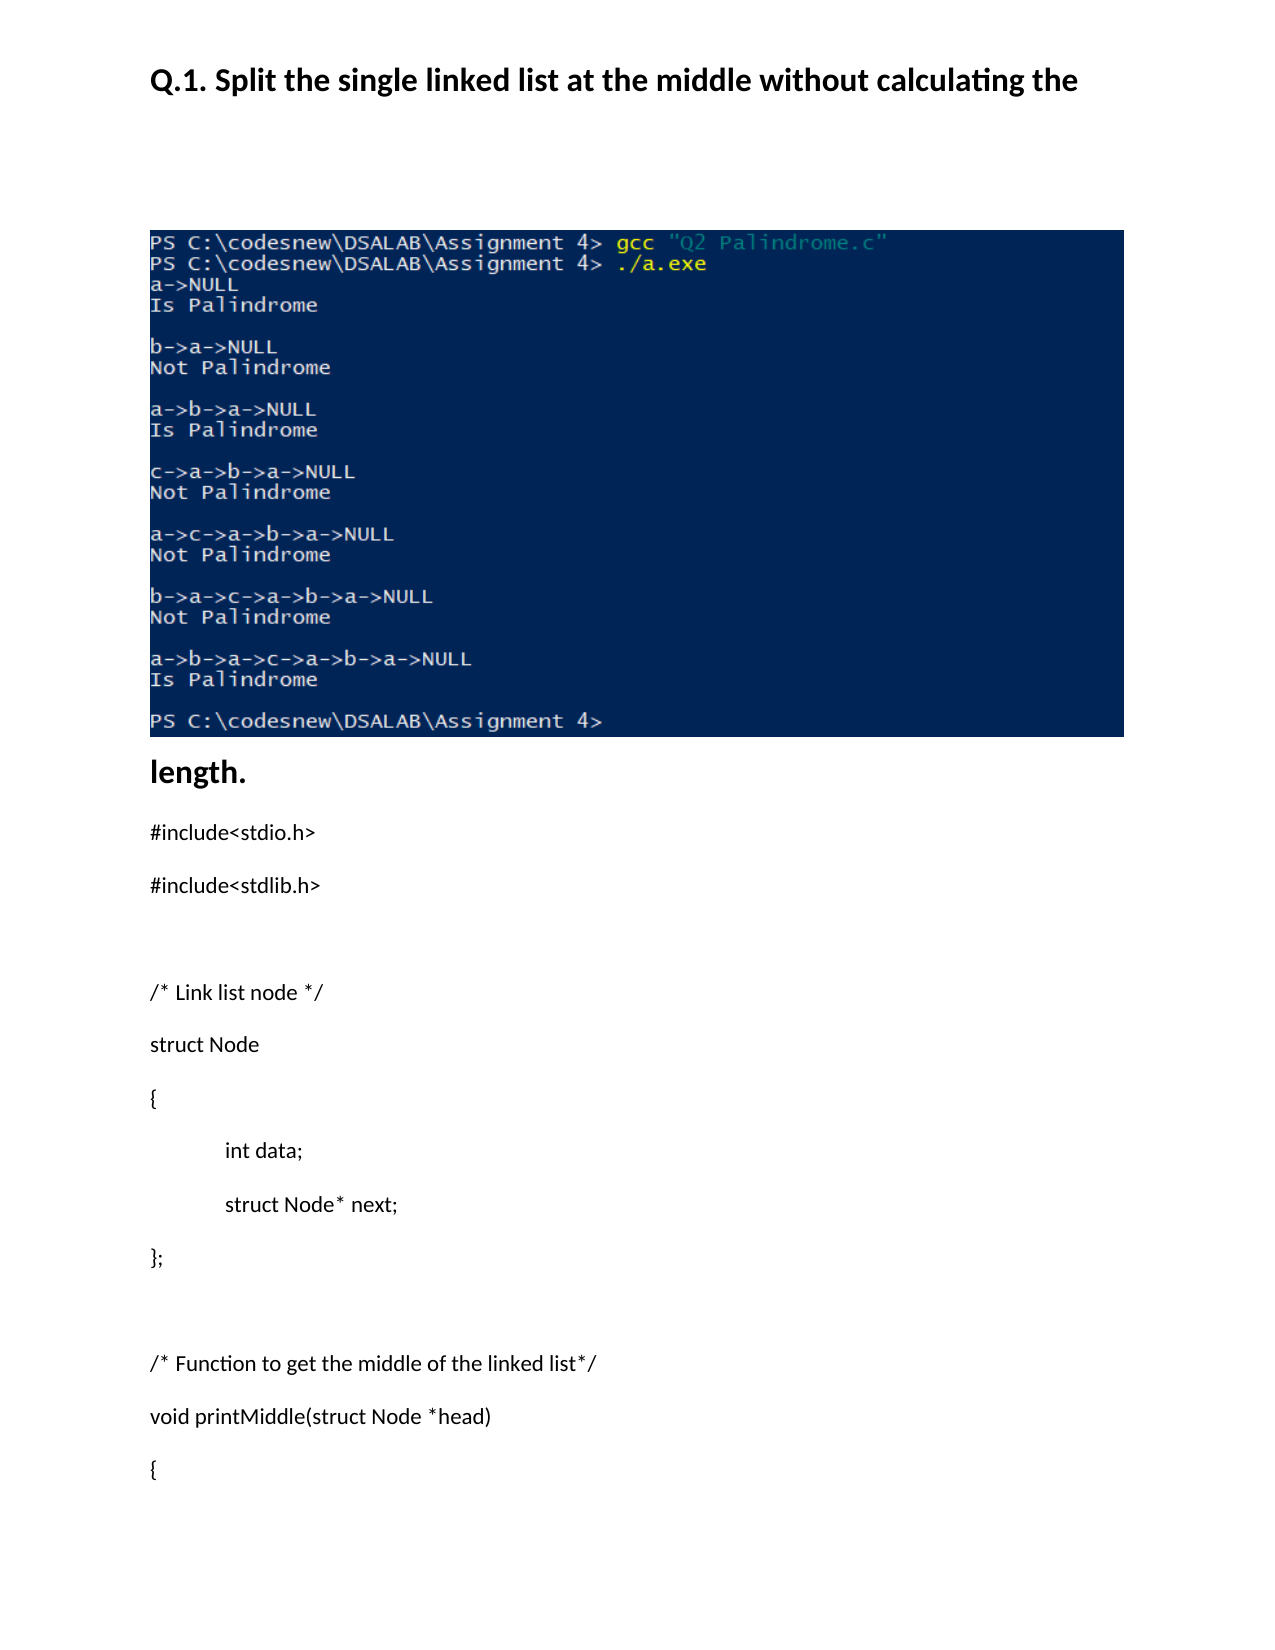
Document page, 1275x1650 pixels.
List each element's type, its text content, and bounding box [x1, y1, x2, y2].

text Q.1. Split the single linked list at the middle without calculating the [150, 59, 1125, 100]
text #include<stdlib.h> [150, 872, 1125, 899]
text void printMiddle(struct Node *head) [150, 1402, 1125, 1430]
text #include<stdio.h> [150, 818, 1125, 847]
text }; [150, 1243, 1125, 1271]
text int data; [150, 1137, 1125, 1165]
text struct Node* next; [150, 1190, 1125, 1218]
text struct Node [150, 1031, 1125, 1059]
text /* Function to get the middle of the linked list*/ [150, 1349, 1125, 1377]
text { [150, 1084, 1125, 1112]
picture [150, 230, 1124, 737]
text /* Link list node */ [150, 978, 1125, 1006]
text { [150, 1455, 1125, 1483]
